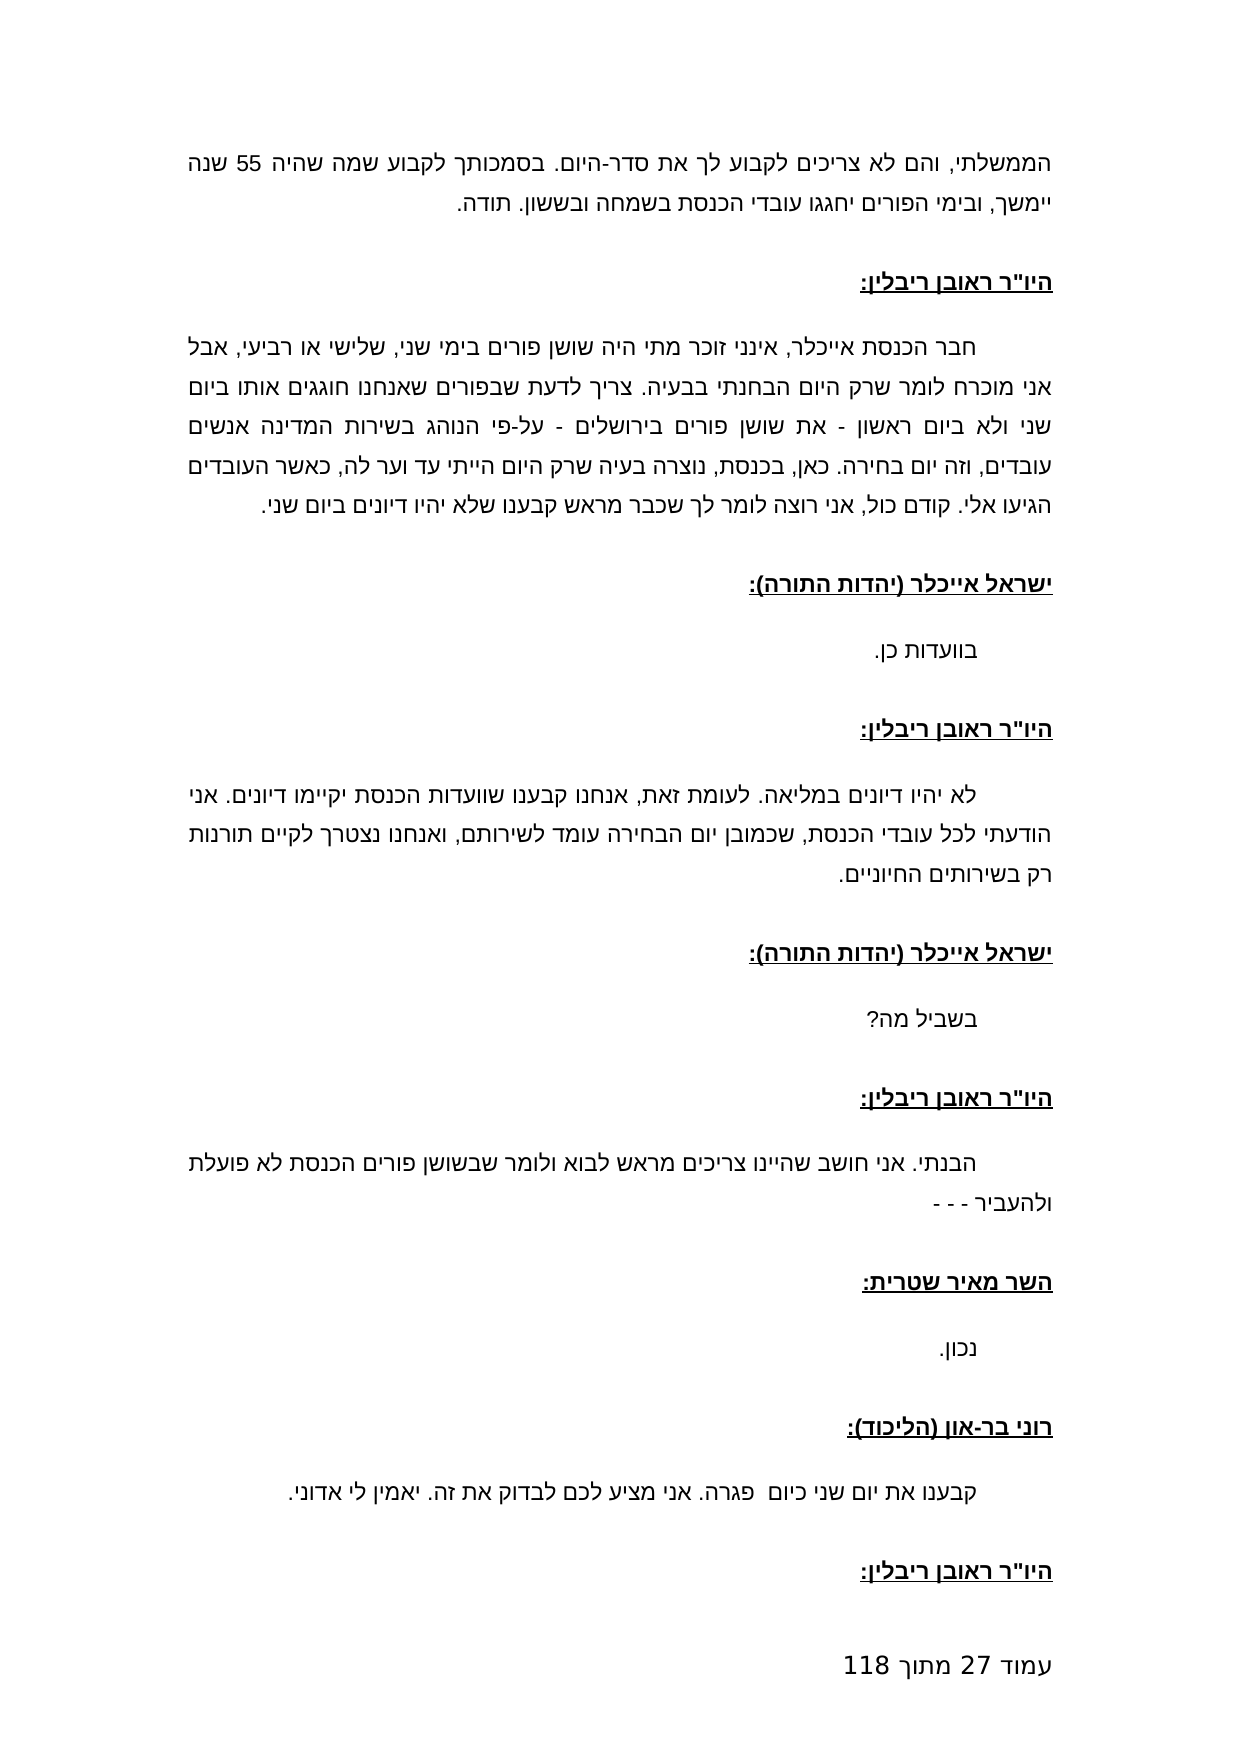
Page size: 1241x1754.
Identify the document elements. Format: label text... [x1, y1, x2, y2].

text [187, 150, 1053, 216]
text לא יהיו דיונים במליאה. לעומת זאת, אנחנו קבענו שוועדות הכנסת יקיימו דיונים. אני הודעתי לכל עובדי הכנסת, שכמובן יום הבחירה עומד לשירותם, ואנחנו נצטרך לקיים תורנות רק בשירותים החיוניים. [187, 782, 1053, 887]
text בוועדות כן. [187, 637, 1053, 663]
text השר מאיר שטרית: [187, 1269, 1053, 1295]
text קבענו את יום שני כיום פגרה. אני מציע לכם לבדוק את זה. יאמין לי אדוני. [187, 1479, 1053, 1506]
text היו"ר ראובן ריבלין: [187, 268, 1053, 295]
text הבנתי. אני חושב שהיינו צריכים מראש לבוא ולומר שבשושן פורים הכנסת לא פועלת ולהעביר - - - [187, 1150, 1053, 1216]
text ישראל אייכלר (יהדות התורה): [187, 571, 1053, 597]
text היו"ר ראובן ריבלין: [187, 1084, 1053, 1111]
text בשביל מה? [187, 1006, 1053, 1032]
text היו"ר ראובן ריבלין: [187, 716, 1053, 742]
text נכון. [187, 1334, 1053, 1361]
text היו"ר ראובן ריבלין: [187, 1558, 1053, 1585]
text חבר הכנסת אייכלר, אינני זוכר מתי היה שושן פורים בימי שני, שלישי או רביעי, אבל אני מוכרח לומר שרק היום הבחנתי בבעיה. צריך לדעת שבפורים שאנחנו חוגגים אותו ביום שני ולא ביום ראשון - את שושן פורים בירושלים - על-פי הנוהג בשירות המדינה אנשים עובדים, וזה יום בחירה. כאן, בכנסת, נוצרה בעיה שרק היום הייתי עד וער לה, כאשר העובדים הגיעו אלי. קודם כול, אני רוצה לומר לך שכבר מראש קבענו שלא יהיו דיונים ביום שני. [187, 334, 1053, 518]
text ישראל אייכלר (יהדות התורה): [187, 940, 1053, 966]
text רוני בר-און (הליכוד): [187, 1413, 1053, 1440]
